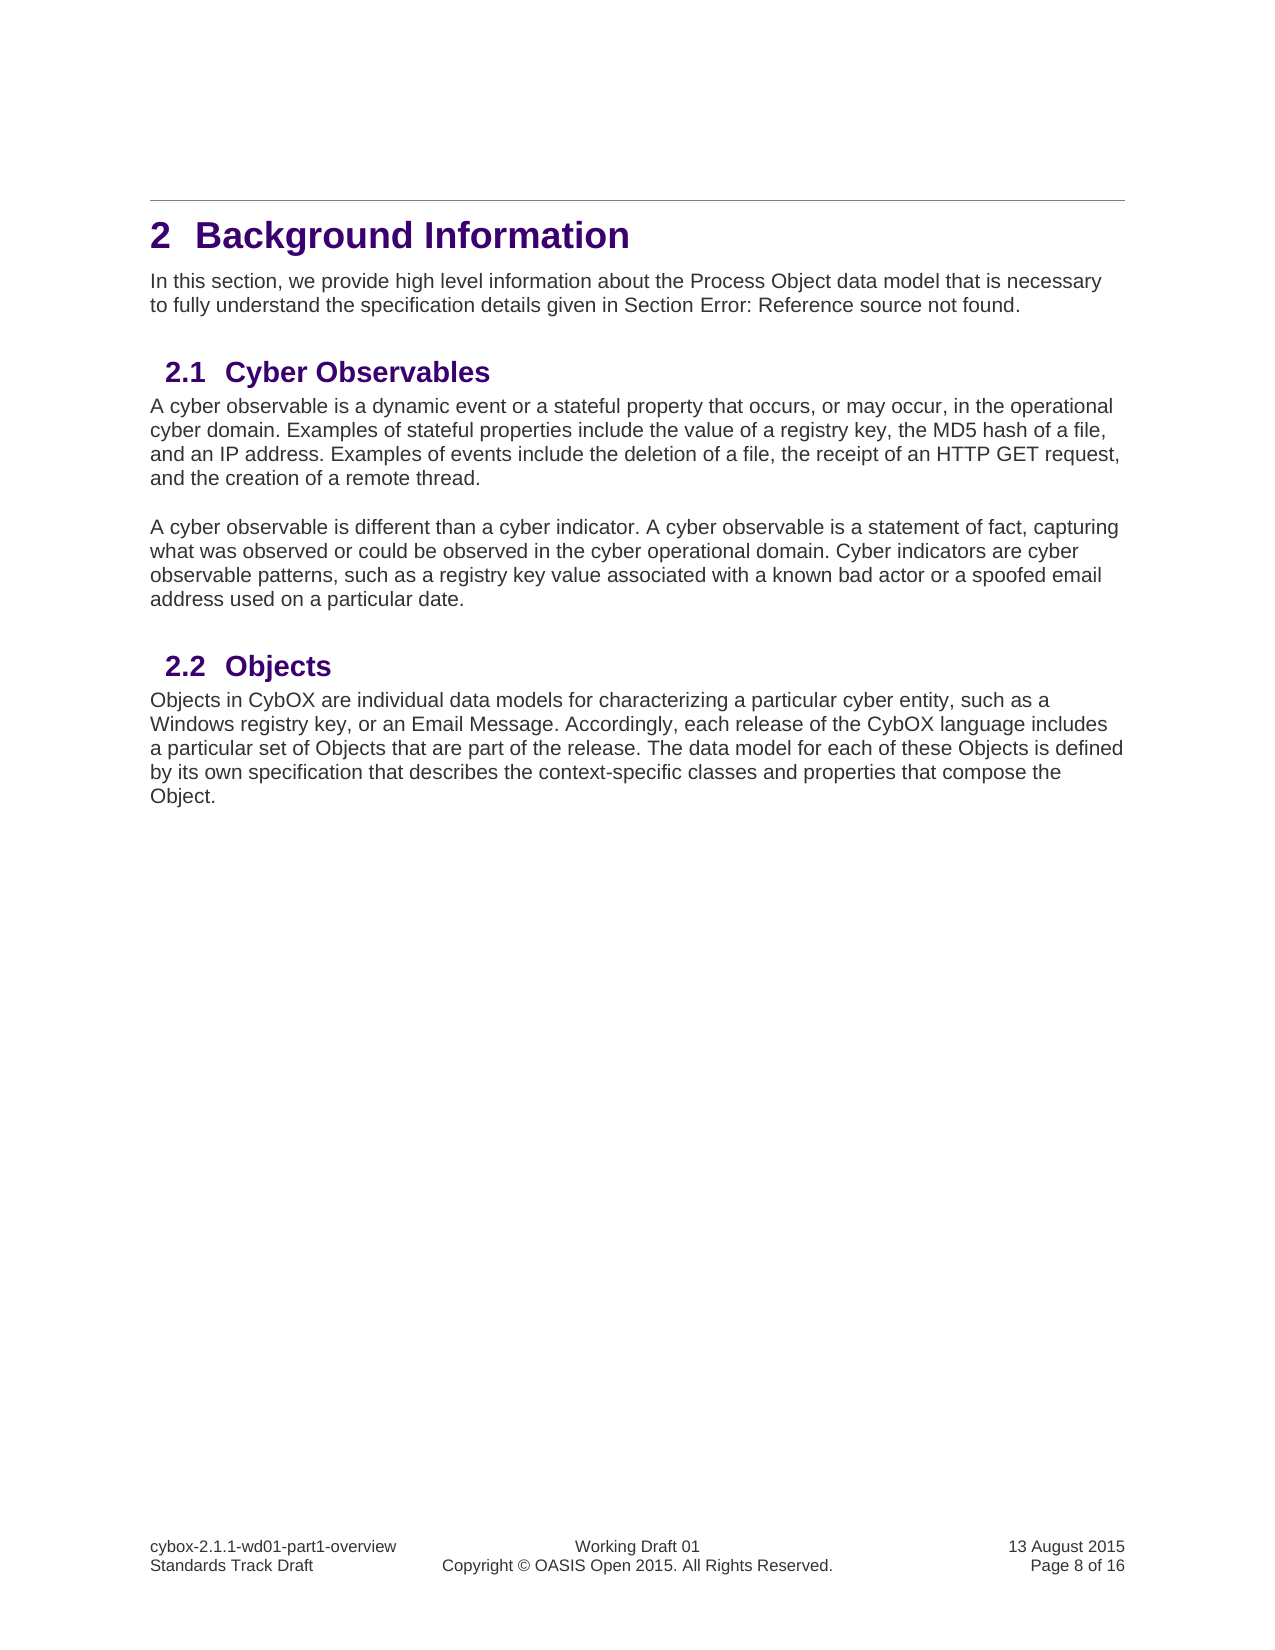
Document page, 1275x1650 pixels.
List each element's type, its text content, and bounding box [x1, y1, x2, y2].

text Objects in CybOX are individual data models for characterizing a particular cyber entity, such as a Windows registry key, or an Email Message. Accordingly, each release of the CybOX language includes a particular set of Objects that are part of the release. The data model for each of these Objects is defined by its own specification that describes the context-specific classes and properties that compose the Object. [150, 688, 1125, 808]
subtitle Objects [165, 648, 1125, 682]
subtitle Background Information [150, 201, 1125, 257]
text A cyber observable is different than a cyber indicator. A cyber observable is a statement of fact, capturing what was observed or could be observed in the cyber operational domain. Cyber indicators are cyber observable patterns, such as a registry key value associated with a known bad actor or a spoofed email address used on a particular date. [150, 515, 1125, 611]
subtitle Cyber Observables [165, 354, 1125, 388]
text A cyber observable is a dynamic event or a stateful property that occurs, or may occur, in the operational cyber domain. Examples of stateful properties include the value of a registry key, the MD5 hash of a file, and an IP address. Examples of events include the deletion of a file, the receipt of an HTTP GET request, and the creation of a remote thread. [150, 394, 1125, 490]
